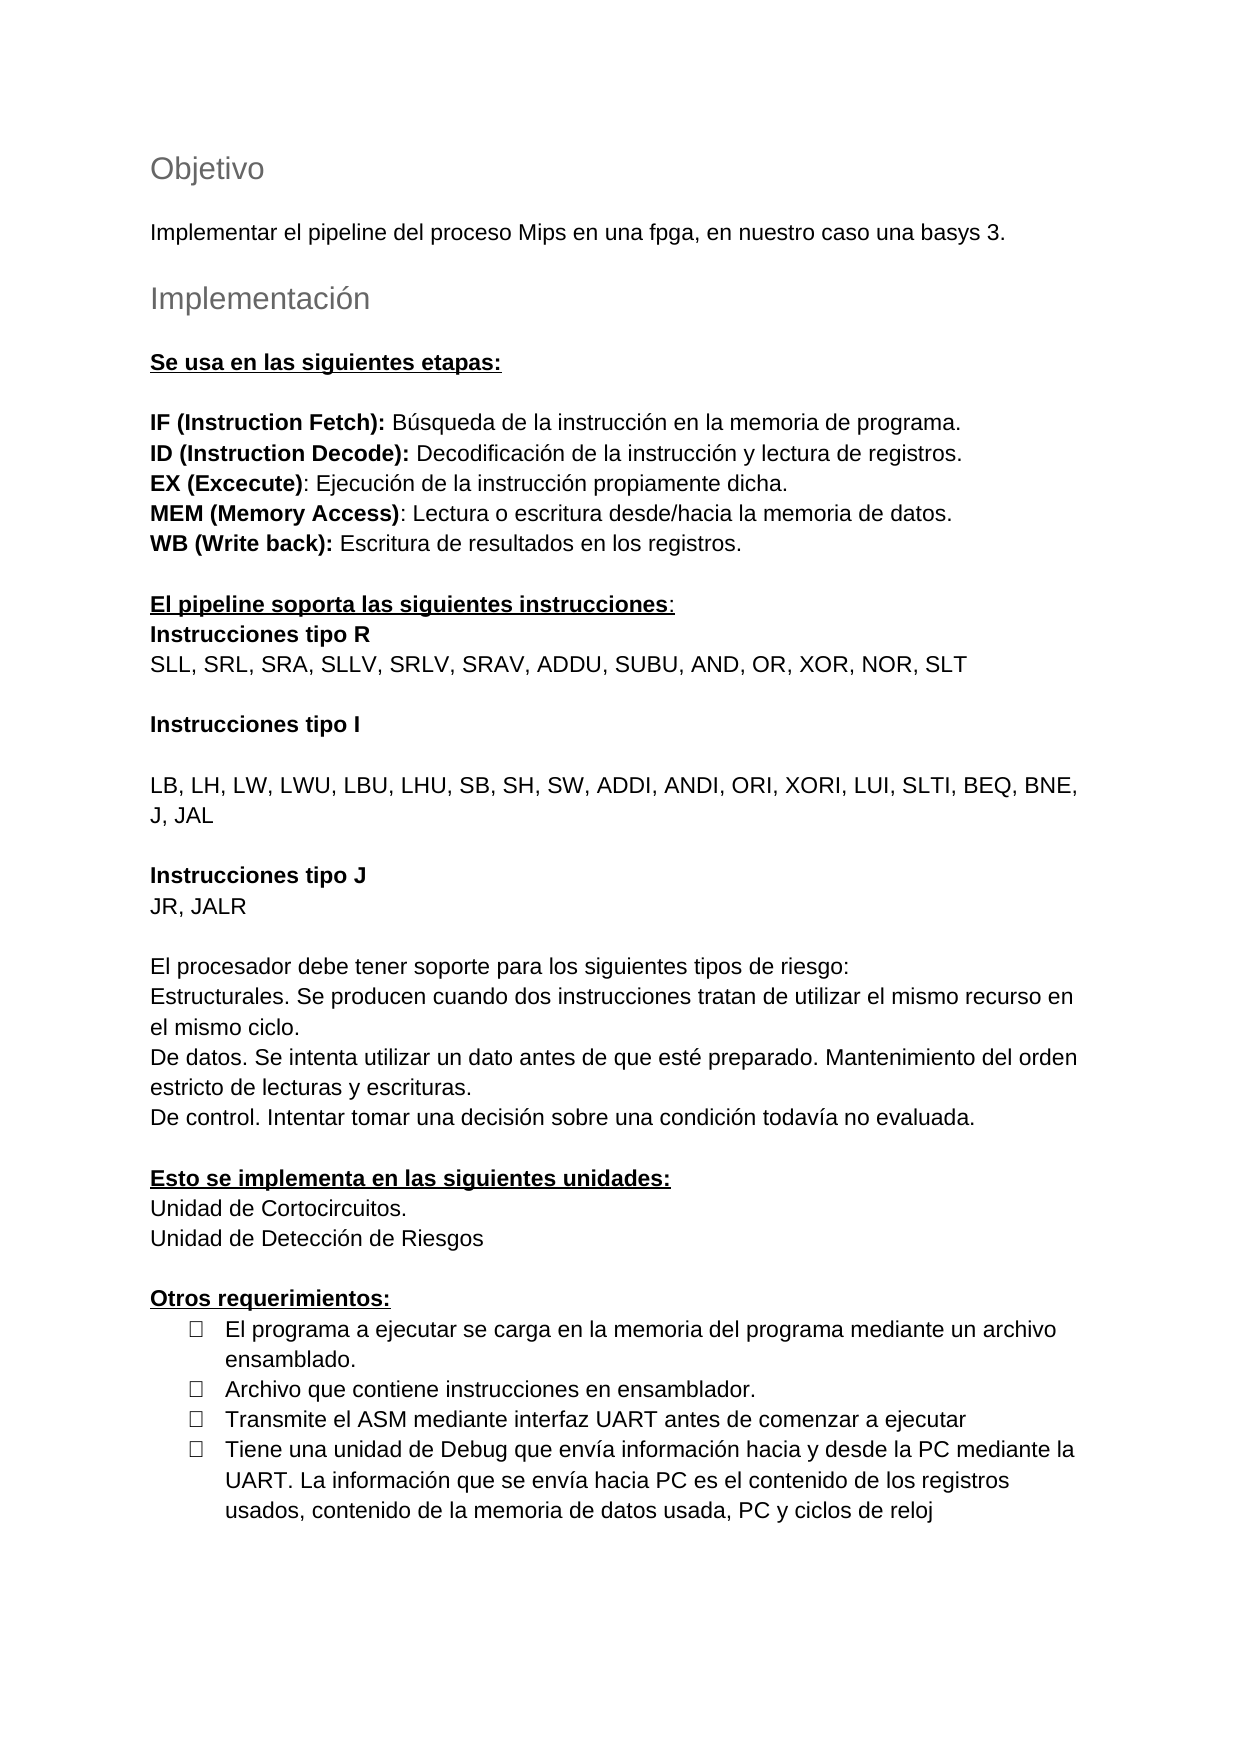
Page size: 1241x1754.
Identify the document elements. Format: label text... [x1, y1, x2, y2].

text MEM (Memory Access): Lectura o escritura desde/hacia la memoria de datos. [150, 500, 1090, 526]
text De control. Intentar tomar una decisión sobre una condición todavía no evaluada. [150, 1104, 1090, 1131]
text Instrucciones tipo R [150, 621, 1090, 647]
text SLL, SRL, SRA, SLLV, SRLV, SRAV, ADDU, SUBU, AND, OR, XOR, NOR, SLT [150, 651, 1090, 677]
text Implementar el pipeline del proceso Mips en una fpga, en nuestro caso una basys 3. [150, 219, 1090, 246]
text El pipeline soporta las siguientes instrucciones: [150, 591, 1090, 617]
text LB, LH, LW, LWU, LBU, LHU, SB, SH, SW, ADDI, ANDI, ORI, XORI, LUI, SLTI, BEQ, BNE, J, JAL [150, 772, 1090, 828]
list Transmite el ASM mediante interfaz UART antes de comenzar a ejecutar [187, 1406, 1090, 1433]
text Esto se implementa en las siguientes unidades: [150, 1164, 1090, 1191]
text EX (Excecute): Ejecución de la instrucción propiamente dicha. [150, 470, 1090, 496]
text Instrucciones tipo J [150, 862, 1090, 889]
text ID (Instruction Decode): Decodificación de la instrucción y lectura de registros. [150, 439, 1090, 466]
list Archivo que contiene instrucciones en ensamblador. [187, 1376, 1090, 1402]
text Estructurales. Se producen cuando dos instrucciones tratan de utilizar el mismo recurso en el mismo ciclo. [150, 983, 1090, 1040]
text De datos. Se intenta utilizar un dato antes de que esté preparado. Mantenimiento del orden estricto de lecturas y escrituras. [150, 1044, 1090, 1100]
text Otros requerimientos: [150, 1285, 1090, 1312]
list El programa a ejecutar se carga en la memoria del programa mediante un archivo ensamblado. [187, 1316, 1090, 1372]
subtitle Implementación [150, 280, 1090, 316]
list Tiene una unidad de Debug que envía información hacia y desde la PC mediante la UART. La información que se envía hacia PC es el contenido de los registros usados, contenido de la memoria de datos usada, PC y ciclos de reloj [187, 1436, 1090, 1523]
text Instrucciones tipo I [150, 711, 1090, 738]
text JR, JALR [150, 893, 1090, 919]
text WB (Write back): Escritura de resultados en los registros. [150, 530, 1090, 557]
text El procesador debe tener soporte para los siguientes tipos de riesgo: [150, 953, 1090, 979]
subtitle Objetivo [150, 150, 1090, 186]
text IF (Instruction Fetch): Búsqueda de la instrucción en la memoria de programa. [150, 409, 1090, 436]
text Se usa en las siguientes etapas: [150, 349, 1090, 375]
text Unidad de Cortocircuitos. [150, 1195, 1090, 1221]
text Unidad de Detección de Riesgos [150, 1225, 1090, 1251]
